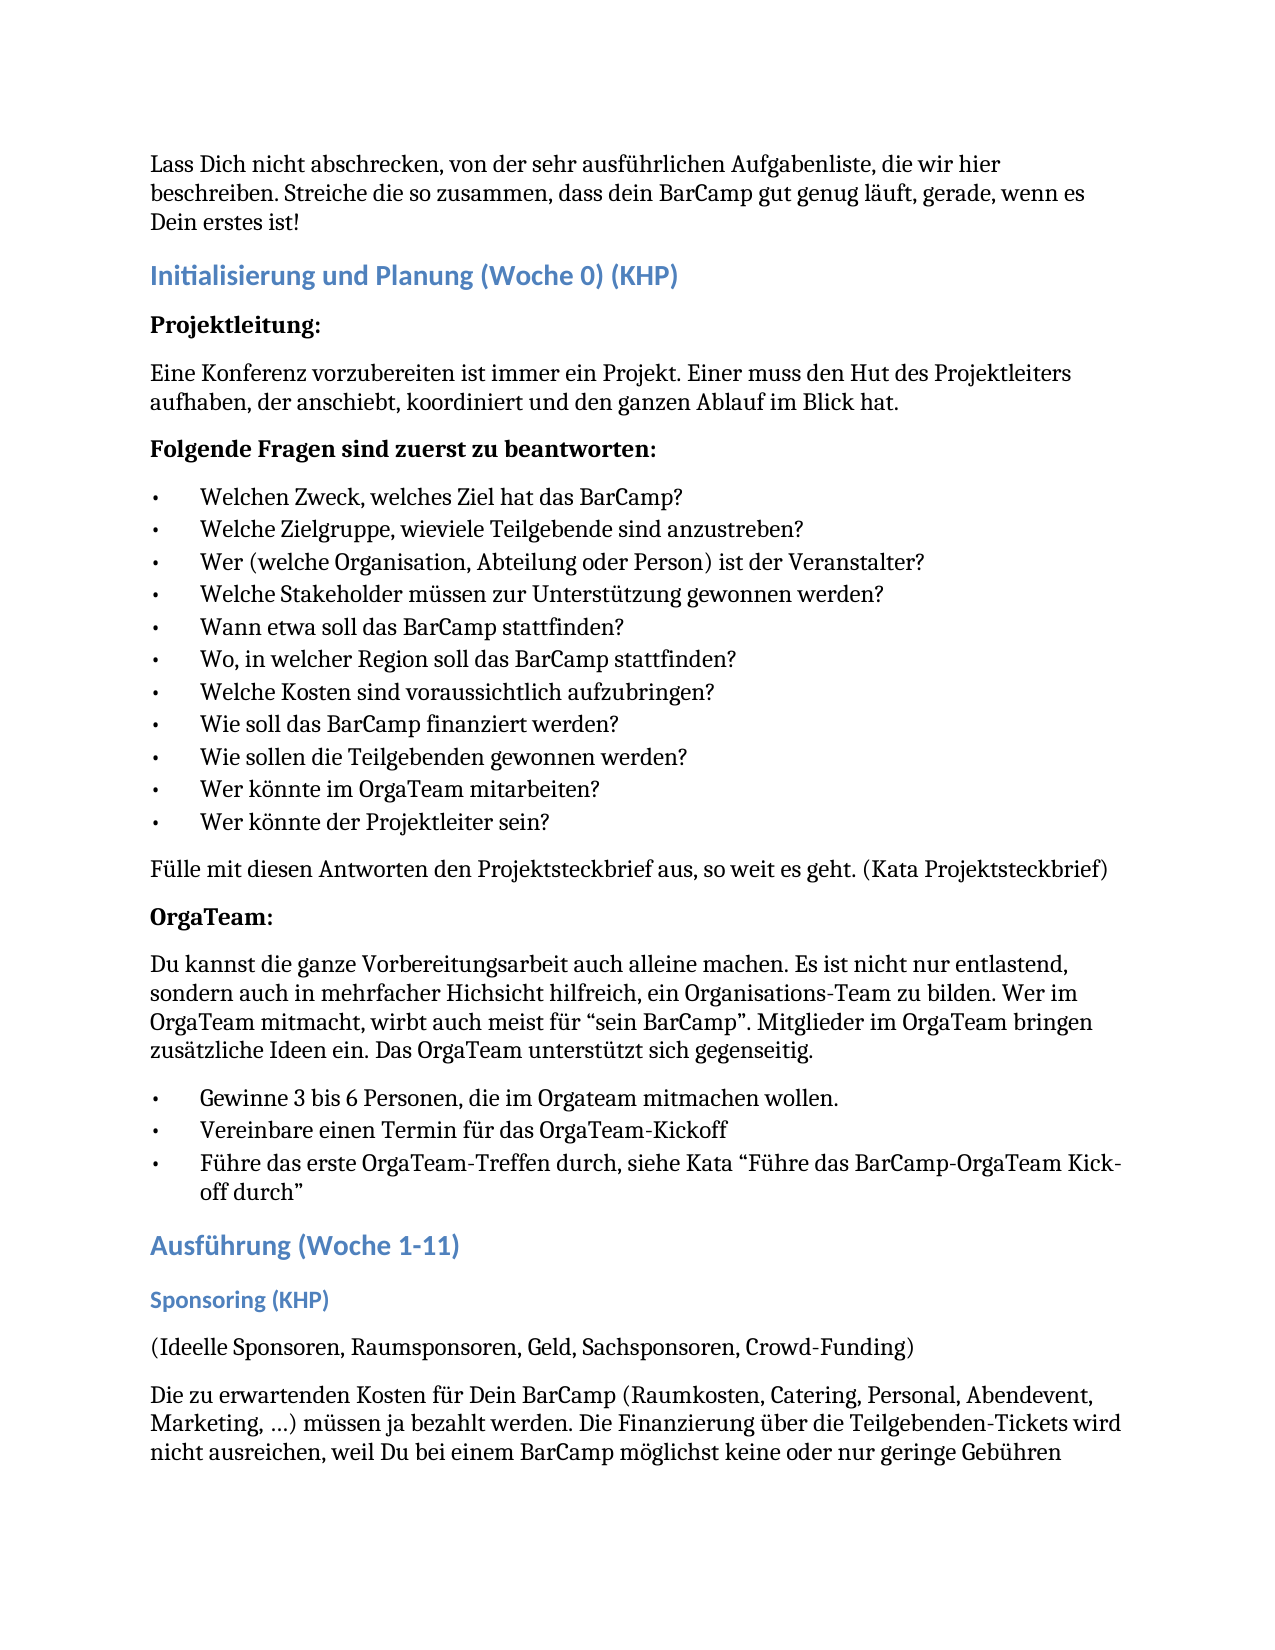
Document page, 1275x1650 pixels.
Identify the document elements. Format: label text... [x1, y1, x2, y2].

list Wie sollen die Teilgebenden gewonnen werden? [150, 743, 1125, 771]
list Vereinbare einen Termin für das OrgaTeam-Kickoff [150, 1116, 1125, 1145]
list Welche Zielgruppe, wieviele Teilgebende sind anzustreben? [150, 515, 1125, 544]
list Gewinne 3 bis 6 Personen, die im Orgateam mitmachen wollen. [150, 1084, 1125, 1113]
text Lass Dich nicht abschrecken, von der sehr ausführlichen Aufgabenliste, die wir hier beschreiben. Streiche die so zusammen, dass dein BarCamp gut genug läuft, gerade, wenn es Dein erstes ist! [150, 150, 1125, 236]
subtitle Initialisierung und Planung (Woche 0) (KHP) [150, 257, 1125, 293]
text Du kannst die ganze Vorbereitungsarbeit auch alleine machen. Es ist nicht nur entlastend, sondern auch in mehrfacher Hichsicht hilfreich, ein Organisations-Team zu bilden. Wer im OrgaTeam mitmacht, wirbt auch meist für “sein BarCamp”. Mitglieder im OrgaTeam bringen zusätzliche Ideen ein. Das OrgaTeam unterstützt sich gegenseitig. [150, 950, 1125, 1065]
list Wann etwa soll das BarCamp stattfinden? [150, 613, 1125, 641]
subtitle Sponsoring (KHP) [150, 1284, 1125, 1314]
list Wer könnte im OrgaTeam mitarbeiten? [150, 775, 1125, 804]
list Wo, in welcher Region soll das BarCamp stattfinden? [150, 645, 1125, 674]
subtitle Ausführung (Woche 1-11) [150, 1227, 1125, 1263]
list Welche Stakeholder müssen zur Unterstützung gewonnen werden? [150, 580, 1125, 609]
text Projektleitung: [150, 311, 1125, 340]
list Welche Kosten sind voraussichtlich aufzubringen? [150, 678, 1125, 706]
list Wie soll das BarCamp finanziert werden? [150, 710, 1125, 739]
text (Ideelle Sponsoren, Raumsponsoren, Geld, Sachsponsoren, Crowd-Funding) [150, 1333, 1125, 1362]
text Eine Konferenz vorzubereiten ist immer ein Projekt. Einer muss den Hut des Projektleiters aufhaben, der anschiebt, koordiniert und den ganzen Ablauf im Blick hat. [150, 359, 1125, 416]
text OrgaTeam: [150, 903, 1125, 931]
text Folgende Fragen sind zuerst zu beantworten: [150, 435, 1125, 464]
list Führe das erste OrgaTeam-Treffen durch, siehe Kata “Führe das BarCamp-OrgaTeam Kick-off durch” [150, 1149, 1125, 1206]
text Fülle mit diesen Antworten den Projektsteckbrief aus, so weit es geht. (Kata Projektsteckbrief) [150, 855, 1125, 884]
list Welchen Zweck, welches Ziel hat das BarCamp? [150, 483, 1125, 511]
list Wer könnte der Projektleiter sein? [150, 808, 1125, 836]
list Wer (welche Organisation, Abteilung oder Person) ist der Veranstalter? [150, 548, 1125, 576]
